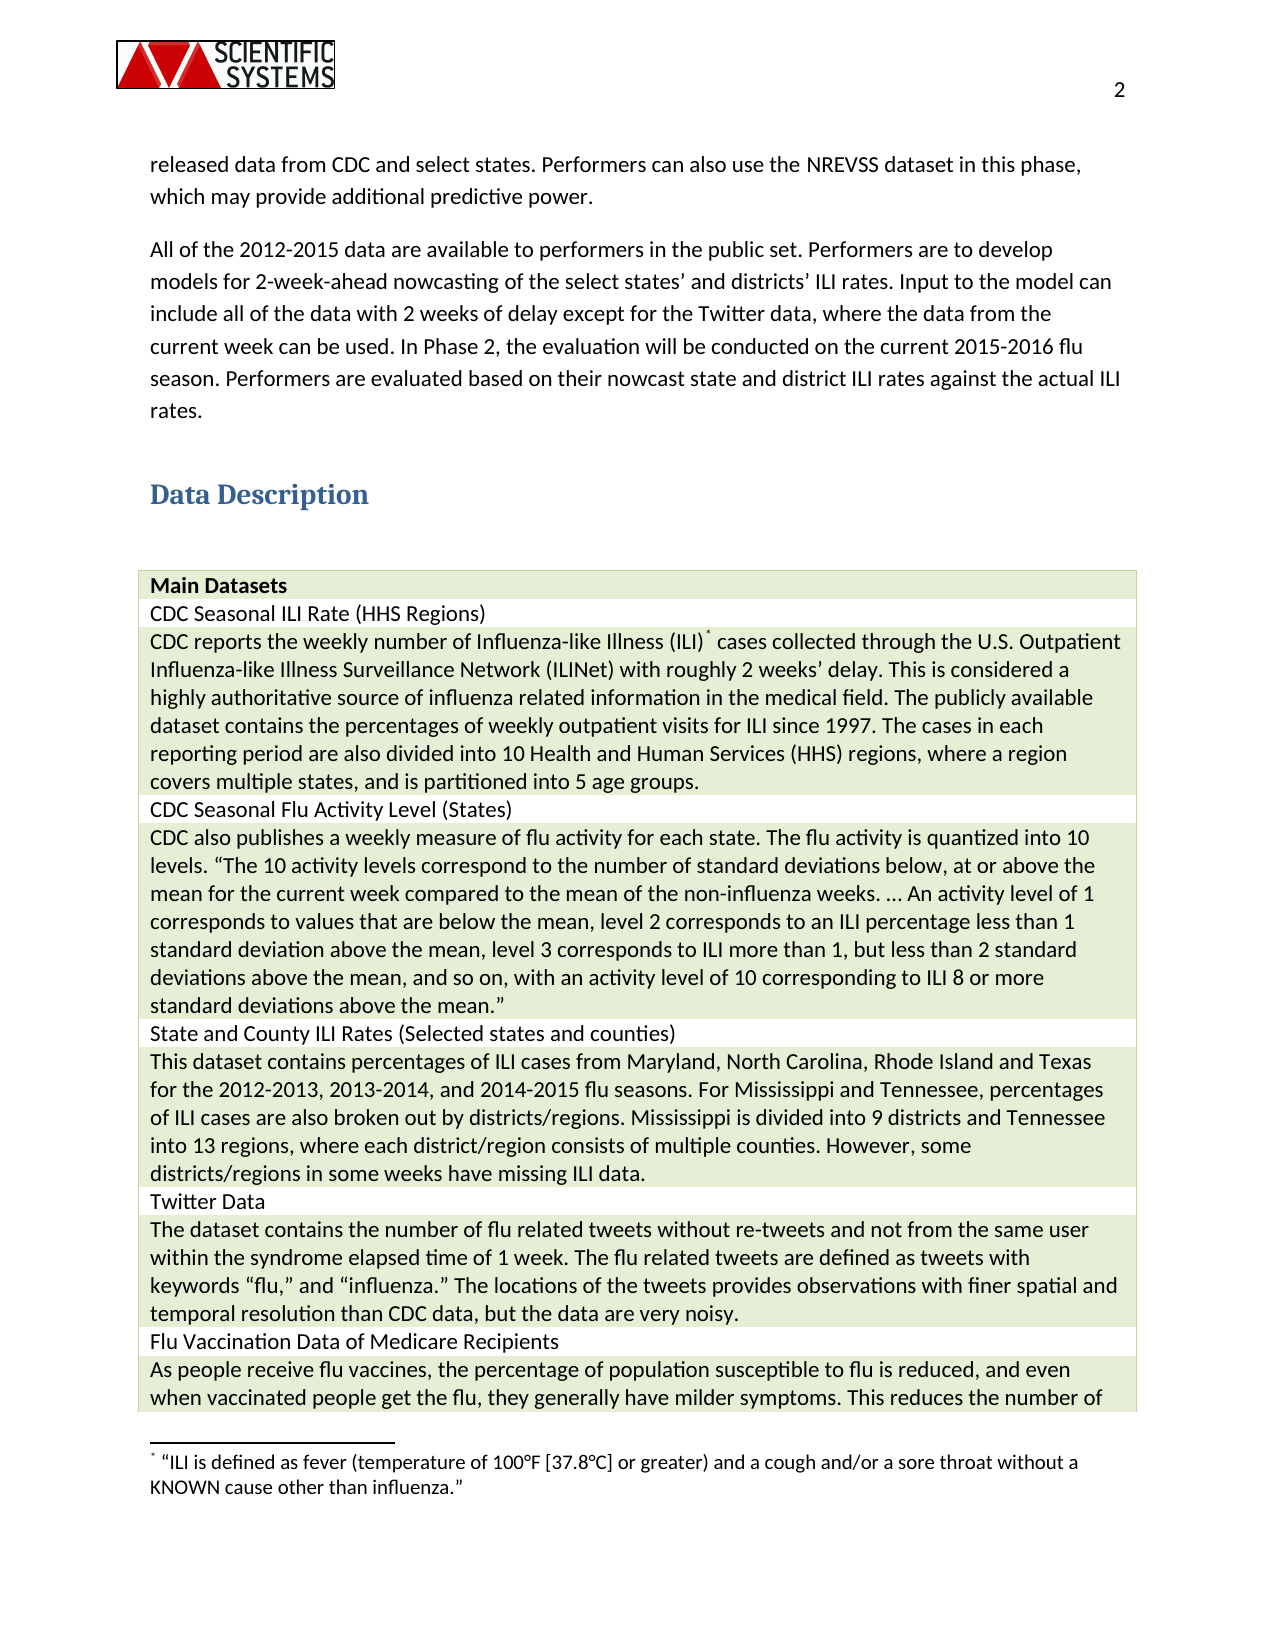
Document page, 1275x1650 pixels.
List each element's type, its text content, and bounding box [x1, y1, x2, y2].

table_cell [139, 1356, 1136, 1412]
subtitle Data Description [150, 478, 1125, 512]
table_cell State and County ILI Rates (Selected states and counties) [139, 1019, 1136, 1047]
table_cell CDC reports the weekly number of Influenza-like Illness (ILI) cases collected through the U.S. Outpatient Influenza-like Illness Surveillance Network (ILINet) with roughly 2 weeks’ delay. This is considered a highly authoritative source of influenza related information in the medical field. The publicly available dataset contains the percentages of weekly outpatient visits for ILI since 1997. The cases in each reporting period are also divided into 10 Health and Human Services (HHS) regions, where a region covers multiple states, and is partitioned into 5 age groups. [139, 627, 1136, 795]
table_header Main Datasets [139, 571, 1136, 599]
table_cell Flu Vaccination Data of Medicare Recipients [139, 1328, 1136, 1356]
table_cell Twitter Data [139, 1188, 1136, 1215]
text All of the 2012-2015 data are available to performers in the public set. Performers are to develop models for 2-week-ahead nowcasting of the select states’ and districts’ ILI rates. Input to the model can include all of the data with 2 weeks of delay except for the Twitter data, where the data from the current week can be used. In Phase 2, the evaluation will be conducted on the current 2015-2016 flu season. Performers are evaluated based on their nowcast state and district ILI rates against the actual ILI rates. [150, 235, 1125, 424]
table_cell This dataset contains percentages of ILI cases from Maryland, North Carolina, Rhode Island and Texas for the 2012-2013, 2013-2014, and 2014-2015 flu seasons. For Mississippi and Tennessee, percentages of ILI cases are also broken out by districts/regions. Mississippi is divided into 9 districts and Tennessee into 13 regions, where each district/region consists of multiple counties. However, some districts/regions in some weeks have missing ILI data. [139, 1047, 1136, 1187]
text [150, 150, 1125, 210]
picture [118, 42, 334, 88]
table_cell CDC Seasonal ILI Rate (HHS Regions) [139, 599, 1136, 627]
table_cell CDC Seasonal Flu Activity Level (States) [139, 795, 1136, 823]
table_cell The dataset contains the number of flu related tweets without re-tweets and not from the same user within the syndrome elapsed time of 1 week. The flu related tweets are defined as tweets with keywords “flu,” and “influenza.” The locations of the tweets provides observations with finer spatial and temporal resolution than CDC data, but the data are very noisy. [139, 1215, 1136, 1327]
table_cell CDC also publishes a weekly measure of flu activity for each state. The flu activity is quantized into 10 levels. “The 10 activity levels correspond to the number of standard deviations below, at or above the mean for the current week compared to the mean of the non-influenza weeks. … An activity level of 1 corresponds to values that are below the mean, level 2 corresponds to an ILI percentage less than 1 standard deviation above the mean, level 3 corresponds to ILI more than 1, but less than 2 standard deviations above the mean, and so on, with an activity level of 10 corresponding to ILI 8 or more standard deviations above the mean.” [139, 823, 1136, 1019]
